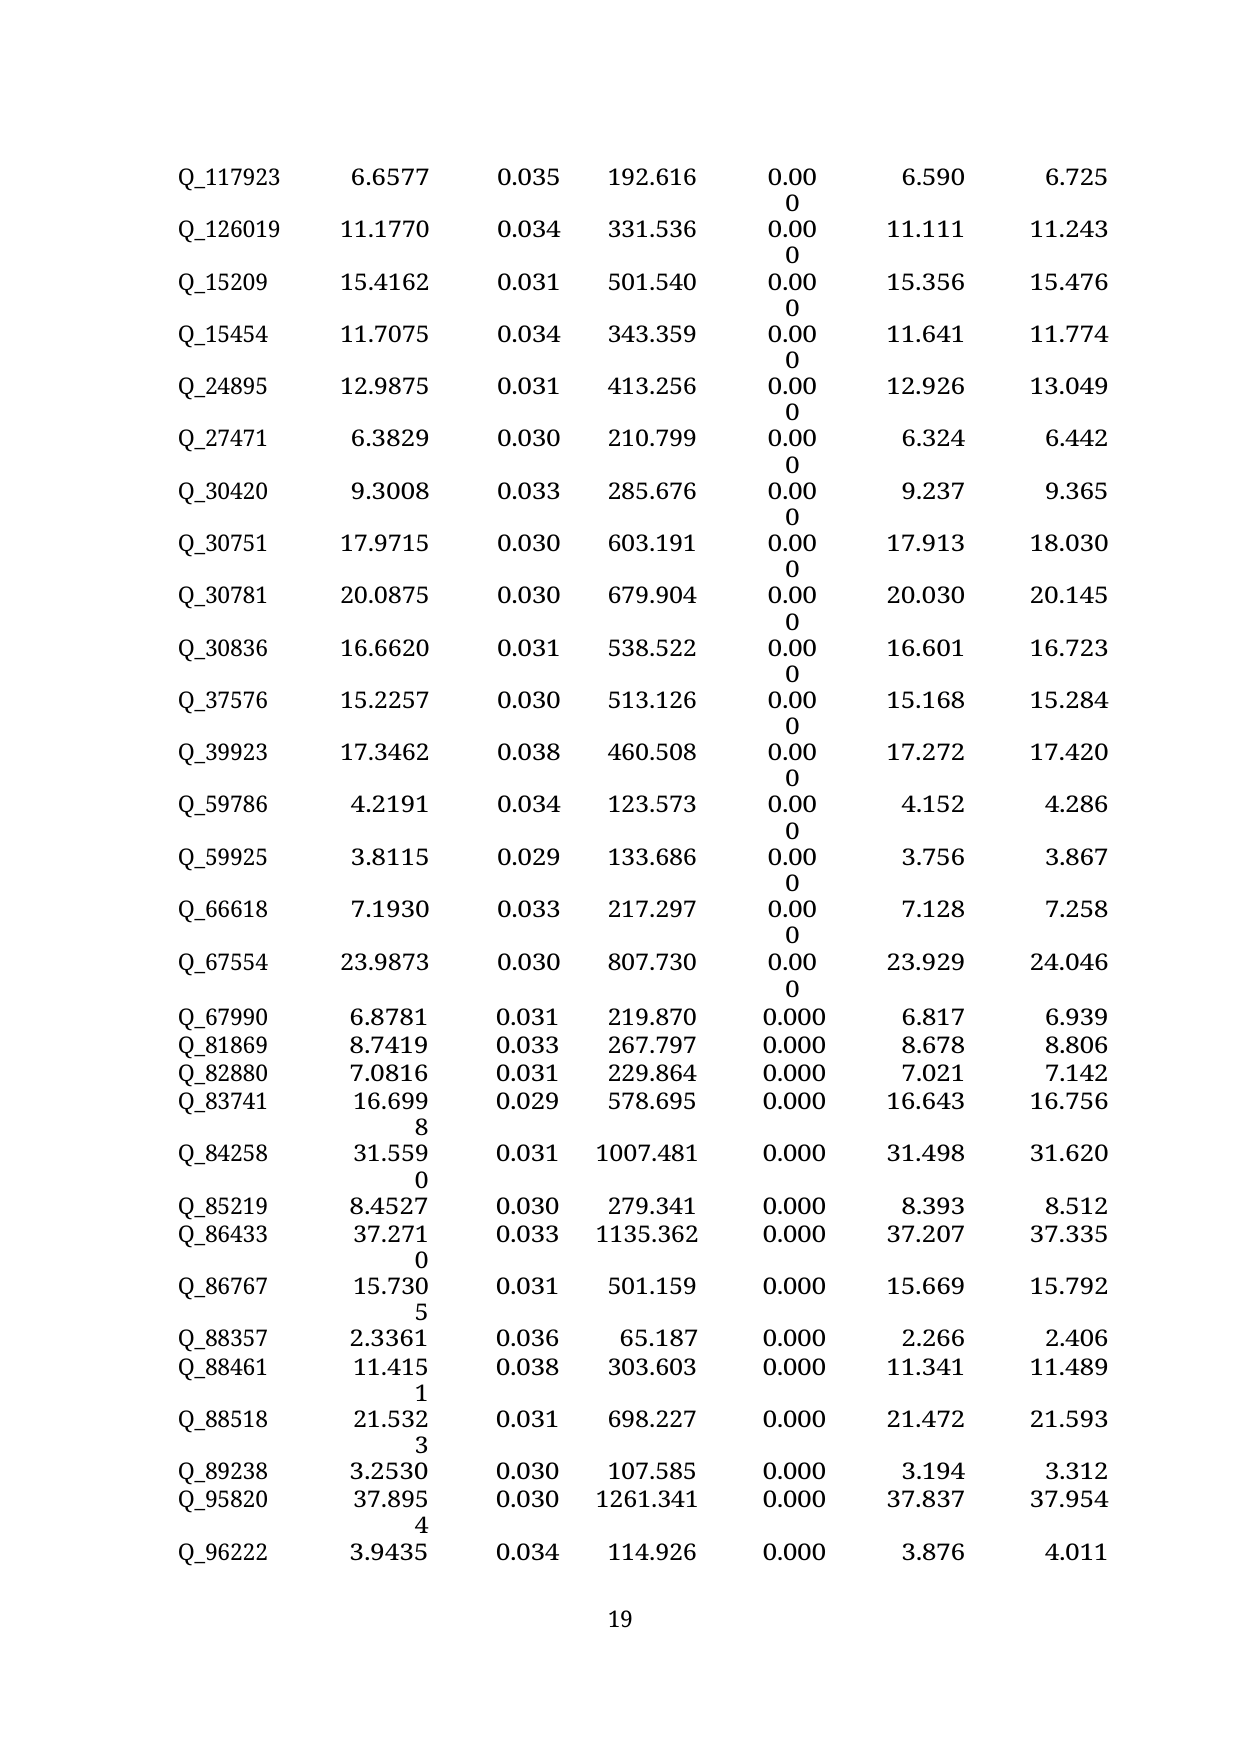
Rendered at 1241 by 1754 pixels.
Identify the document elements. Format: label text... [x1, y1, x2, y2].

table_cell 0.000 [763, 844, 828, 897]
table_cell 6.442 [971, 426, 1114, 478]
table_cell 107.585 [578, 1459, 727, 1487]
table_cell Q_30836 [170, 635, 291, 687]
table_cell 0.034 [464, 1539, 578, 1567]
table_cell 11.111 [828, 217, 971, 269]
table_cell 11.641 [828, 321, 971, 374]
table_header Q_67990 [173, 1003, 345, 1032]
table_cell Q_59925 [170, 844, 291, 897]
table_cell 24.046 [971, 949, 1114, 1003]
table_cell Q_89238 [173, 1459, 345, 1487]
table_cell 0.000 [727, 1221, 876, 1274]
table_cell 0.030 [428, 949, 559, 1003]
table_cell 501.540 [560, 269, 762, 321]
table_cell Q_86433 [173, 1221, 345, 1274]
table_cell 0.030 [428, 583, 559, 635]
table_cell 0.000 [763, 478, 828, 531]
table_cell 4.152 [828, 792, 971, 844]
table_cell 11.243 [971, 217, 1114, 269]
table_cell Q_83741 [173, 1089, 345, 1141]
table_cell 13.049 [971, 374, 1114, 426]
table_cell 0.000 [727, 1193, 876, 1221]
table_cell 20.030 [828, 583, 971, 635]
table_cell 3.876 [876, 1539, 1002, 1567]
table_cell 6.324 [828, 426, 971, 478]
table_cell 0.029 [428, 844, 559, 897]
table_cell 123.573 [560, 792, 762, 844]
table_cell Q_39923 [170, 740, 291, 792]
table_cell 11.1770 [291, 217, 428, 269]
table_cell 37.837 [876, 1487, 1002, 1539]
table_cell 15.792 [1002, 1274, 1114, 1326]
table_cell 1135.362 [578, 1221, 727, 1274]
table_cell Q_30420 [170, 478, 291, 531]
table_cell 7.142 [1002, 1061, 1114, 1089]
table_cell 11.4151 [345, 1354, 464, 1406]
table_cell 11.7075 [291, 321, 428, 374]
table_cell 37.335 [1002, 1221, 1114, 1274]
table_cell 0.034 [428, 321, 559, 374]
table_header 219.870 [578, 1003, 727, 1032]
table_cell 0.033 [428, 478, 559, 531]
table_cell 0.031 [464, 1141, 578, 1193]
table_cell Q_24895 [170, 374, 291, 426]
table_cell Q_59786 [170, 792, 291, 844]
table_header 6.939 [1002, 1003, 1114, 1032]
table_cell 0.000 [763, 321, 828, 374]
table_cell 2.406 [1002, 1326, 1114, 1354]
table_cell 12.926 [828, 374, 971, 426]
table_cell 1261.341 [578, 1487, 727, 1539]
table_cell 513.126 [560, 688, 762, 740]
table_cell 6.725 [971, 165, 1114, 217]
table_cell 0.000 [763, 688, 828, 740]
table_cell 0.033 [464, 1033, 578, 1061]
table_cell 279.341 [578, 1193, 727, 1221]
table_cell 0.000 [763, 897, 828, 949]
table_cell 9.365 [971, 478, 1114, 531]
table_cell Q_88518 [173, 1406, 345, 1459]
table_cell 0.031 [464, 1406, 578, 1459]
table_cell 15.4162 [291, 269, 428, 321]
table_cell 15.284 [971, 688, 1114, 740]
table_cell 0.000 [763, 165, 828, 217]
table_cell 3.867 [971, 844, 1114, 897]
table_cell 3.8115 [291, 844, 428, 897]
table_cell 0.030 [428, 688, 559, 740]
table_cell Q_85219 [173, 1193, 345, 1221]
table_cell 8.678 [876, 1033, 1002, 1061]
table_cell Q_37576 [170, 688, 291, 740]
table_cell 11.489 [1002, 1354, 1114, 1406]
table_cell 0.000 [727, 1487, 876, 1539]
table_cell 15.7305 [345, 1274, 464, 1326]
table_cell Q_82880 [173, 1061, 345, 1089]
table_cell 0.030 [428, 426, 559, 478]
table_cell 8.512 [1002, 1193, 1114, 1221]
table_cell 15.168 [828, 688, 971, 740]
table_cell 0.000 [763, 949, 828, 1003]
table_cell 17.3462 [291, 740, 428, 792]
table_cell 7.258 [971, 897, 1114, 949]
table_cell 21.472 [876, 1406, 1002, 1459]
table_cell 0.000 [763, 635, 828, 687]
table_cell 18.030 [971, 531, 1114, 583]
table_cell 460.508 [560, 740, 762, 792]
table_cell Q_27471 [170, 426, 291, 478]
table_cell 4.286 [971, 792, 1114, 844]
table_cell 114.926 [578, 1539, 727, 1567]
table_cell 8.4527 [345, 1193, 464, 1221]
table_cell 343.359 [560, 321, 762, 374]
table_cell 21.593 [1002, 1406, 1114, 1459]
table_cell Q_96222 [173, 1539, 345, 1567]
table_cell 0.029 [464, 1089, 578, 1141]
table_cell 303.603 [578, 1354, 727, 1406]
table_cell 31.620 [1002, 1141, 1114, 1193]
table_cell 3.312 [1002, 1459, 1114, 1487]
table_cell 31.498 [876, 1141, 1002, 1193]
table_cell 0.030 [464, 1193, 578, 1221]
table_cell 0.000 [727, 1061, 876, 1089]
table_cell 3.194 [876, 1459, 1002, 1487]
table_cell Q_66618 [170, 897, 291, 949]
table_cell 0.000 [763, 531, 828, 583]
table_cell 0.000 [727, 1459, 876, 1487]
table_cell 538.522 [560, 635, 762, 687]
table_cell 3.9435 [345, 1539, 464, 1567]
table_cell 15.476 [971, 269, 1114, 321]
table_cell 133.686 [560, 844, 762, 897]
table_cell 0.000 [763, 374, 828, 426]
table_cell 6.3829 [291, 426, 428, 478]
table_cell 0.000 [763, 583, 828, 635]
table_cell 0.000 [727, 1539, 876, 1567]
table_cell 0.000 [763, 426, 828, 478]
table_cell 17.9715 [291, 531, 428, 583]
table_cell 16.723 [971, 635, 1114, 687]
table_cell 21.5323 [345, 1406, 464, 1459]
table_cell Q_15209 [170, 269, 291, 321]
table_cell 0.031 [464, 1274, 578, 1326]
table_cell Q_30781 [170, 583, 291, 635]
table_cell 3.2530 [345, 1459, 464, 1487]
table_cell 0.000 [763, 217, 828, 269]
table_cell 9.3008 [291, 478, 428, 531]
table_cell 15.356 [828, 269, 971, 321]
table_cell 15.2257 [291, 688, 428, 740]
table_cell 65.187 [578, 1326, 727, 1354]
table_cell 0.000 [727, 1033, 876, 1061]
table_cell 7.1930 [291, 897, 428, 949]
table_cell 0.000 [727, 1141, 876, 1193]
table_cell 11.774 [971, 321, 1114, 374]
table_cell 2.3361 [345, 1326, 464, 1354]
table_cell 679.904 [560, 583, 762, 635]
table_cell 37.207 [876, 1221, 1002, 1274]
table_cell Q_95820 [173, 1487, 345, 1539]
table_header 0.031 [464, 1003, 578, 1032]
table_cell 698.227 [578, 1406, 727, 1459]
table_cell Q_15454 [170, 321, 291, 374]
table_cell 23.929 [828, 949, 971, 1003]
table_cell 578.695 [578, 1089, 727, 1141]
table_cell 15.669 [876, 1274, 1002, 1326]
table_cell 0.000 [727, 1406, 876, 1459]
table_cell Q_81869 [173, 1033, 345, 1061]
table_cell 0.030 [428, 531, 559, 583]
table_cell 192.616 [560, 165, 762, 217]
table_cell 7.0816 [345, 1061, 464, 1089]
table_cell 0.035 [428, 165, 559, 217]
table_cell 6.590 [828, 165, 971, 217]
table_cell 3.756 [828, 844, 971, 897]
table_cell 0.000 [727, 1326, 876, 1354]
table_header 0.000 [727, 1003, 876, 1032]
table_cell 0.000 [763, 792, 828, 844]
table_cell 23.9873 [291, 949, 428, 1003]
table_cell 0.000 [727, 1274, 876, 1326]
table_cell 0.031 [464, 1061, 578, 1089]
table_cell Q_117923 [170, 165, 291, 217]
table_cell 267.797 [578, 1033, 727, 1061]
table_cell 331.536 [560, 217, 762, 269]
table_cell Q_30751 [170, 531, 291, 583]
table_cell 0.031 [428, 374, 559, 426]
table_cell Q_88461 [173, 1354, 345, 1406]
table_cell Q_86767 [173, 1274, 345, 1326]
table_cell 0.033 [428, 897, 559, 949]
table_cell 16.756 [1002, 1089, 1114, 1141]
table_cell 11.341 [876, 1354, 1002, 1406]
table_cell 37.8954 [345, 1487, 464, 1539]
table_cell 285.676 [560, 478, 762, 531]
table_cell 37.2710 [345, 1221, 464, 1274]
table_cell 16.6998 [345, 1089, 464, 1141]
table_cell 8.806 [1002, 1033, 1114, 1061]
table_cell 603.191 [560, 531, 762, 583]
table_cell 0.036 [464, 1326, 578, 1354]
table_cell Q_88357 [173, 1326, 345, 1354]
table_cell 0.031 [428, 269, 559, 321]
table_cell 229.864 [578, 1061, 727, 1089]
table_cell Q_84258 [173, 1141, 345, 1193]
table_cell 0.038 [428, 740, 559, 792]
table_cell Q_126019 [170, 217, 291, 269]
table_cell 31.5590 [345, 1141, 464, 1193]
table_cell 7.128 [828, 897, 971, 949]
table_cell 0.034 [428, 217, 559, 269]
table_cell 16.601 [828, 635, 971, 687]
table_cell 0.000 [727, 1354, 876, 1406]
table_cell 12.9875 [291, 374, 428, 426]
table_cell 0.034 [428, 792, 559, 844]
table_cell 0.000 [727, 1089, 876, 1141]
table_cell 20.145 [971, 583, 1114, 635]
table_cell 17.272 [828, 740, 971, 792]
table_cell 4.2191 [291, 792, 428, 844]
table_cell 17.420 [971, 740, 1114, 792]
table_cell 0.000 [763, 740, 828, 792]
table_cell 0.038 [464, 1354, 578, 1406]
table_cell 7.021 [876, 1061, 1002, 1089]
table_cell 0.033 [464, 1221, 578, 1274]
table_cell 20.0875 [291, 583, 428, 635]
table_cell 9.237 [828, 478, 971, 531]
table_cell 0.030 [464, 1487, 578, 1539]
table_cell 807.730 [560, 949, 762, 1003]
table_header 6.817 [876, 1003, 1002, 1032]
table_cell 6.6577 [291, 165, 428, 217]
table_cell 1007.481 [578, 1141, 727, 1193]
table_cell 4.011 [1002, 1539, 1114, 1567]
table_cell 217.297 [560, 897, 762, 949]
table_cell 413.256 [560, 374, 762, 426]
table_cell 8.393 [876, 1193, 1002, 1221]
table_cell 2.266 [876, 1326, 1002, 1354]
table_cell Q_67554 [170, 949, 291, 1003]
table_cell 37.954 [1002, 1487, 1114, 1539]
table_cell 16.6620 [291, 635, 428, 687]
table_cell 0.000 [763, 269, 828, 321]
table_cell 16.643 [876, 1089, 1002, 1141]
table_cell 0.031 [428, 635, 559, 687]
table_header 6.8781 [345, 1003, 464, 1032]
table_cell 0.030 [464, 1459, 578, 1487]
table_cell 17.913 [828, 531, 971, 583]
table_cell 210.799 [560, 426, 762, 478]
table_cell 8.7419 [345, 1033, 464, 1061]
table_cell 501.159 [578, 1274, 727, 1326]
